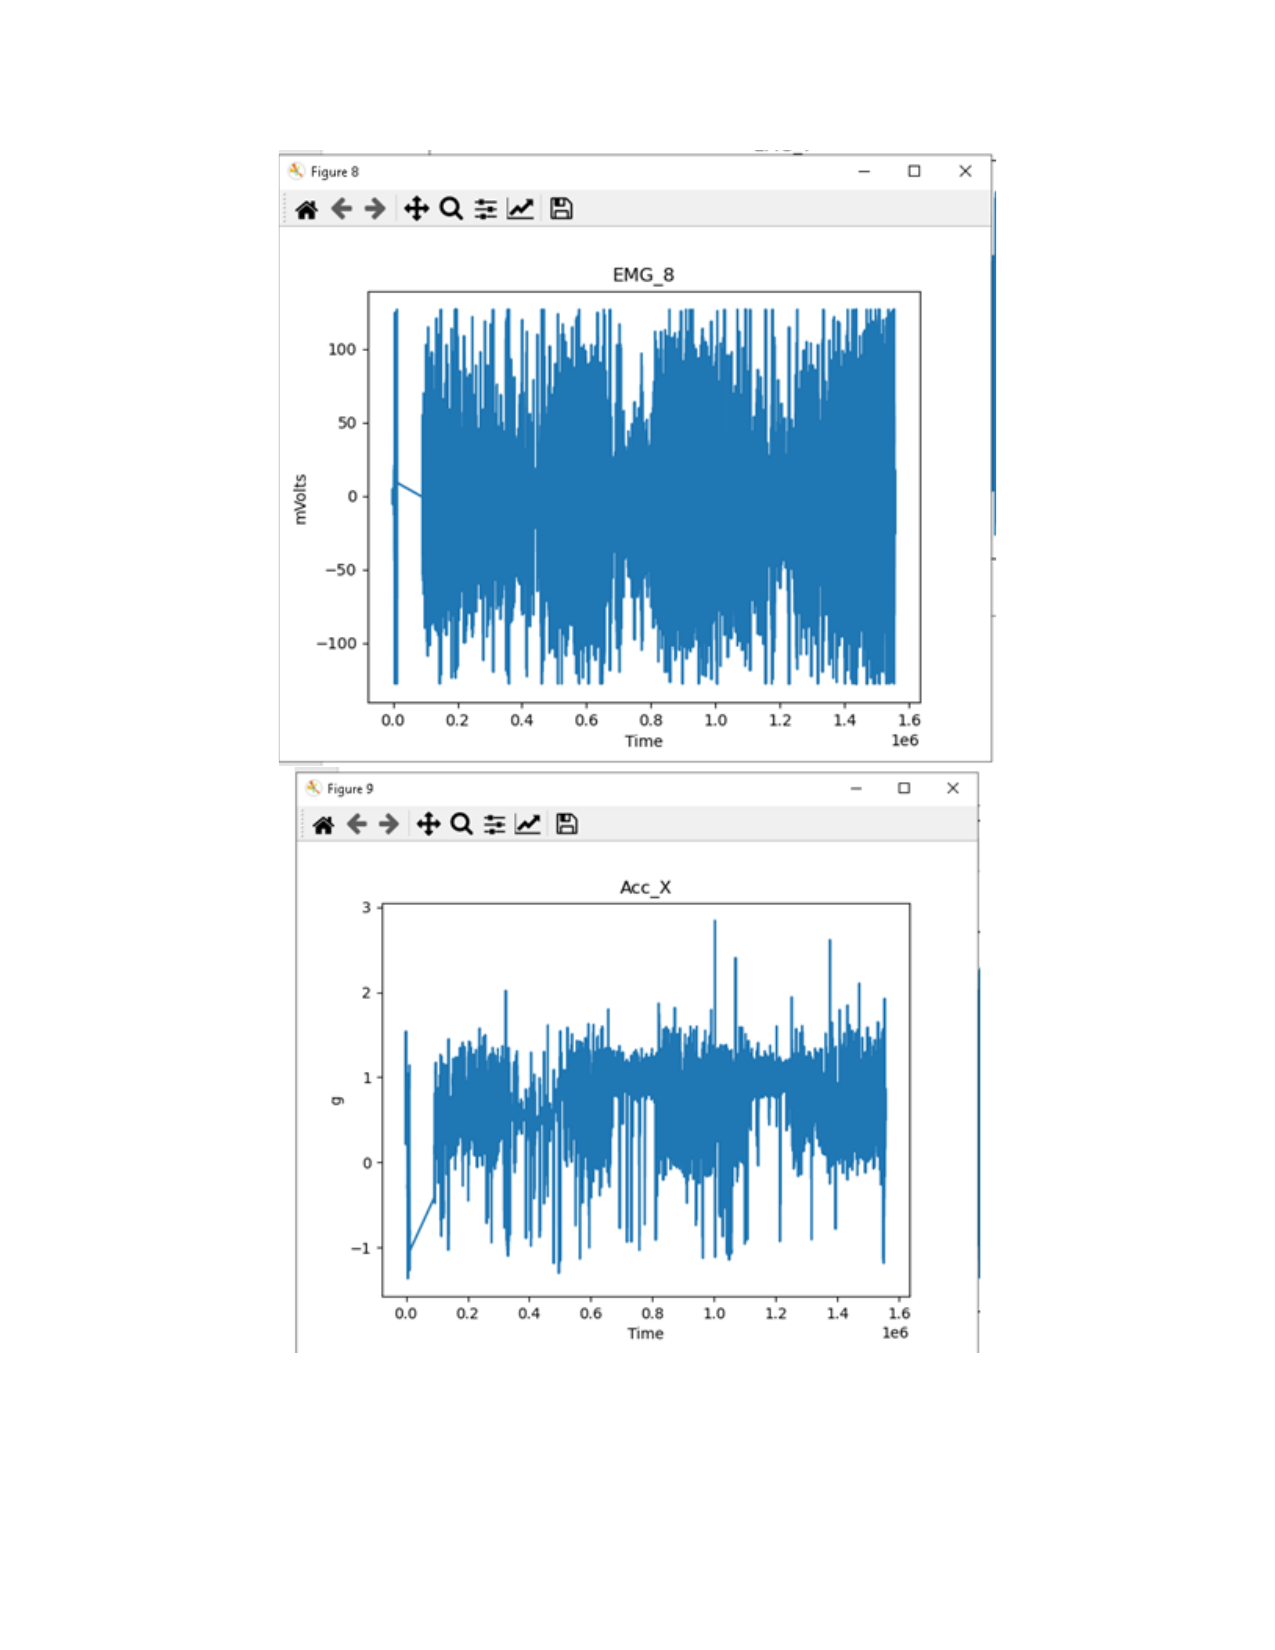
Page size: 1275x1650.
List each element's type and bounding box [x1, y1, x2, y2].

picture [294, 767, 981, 1353]
picture [278, 150, 997, 766]
